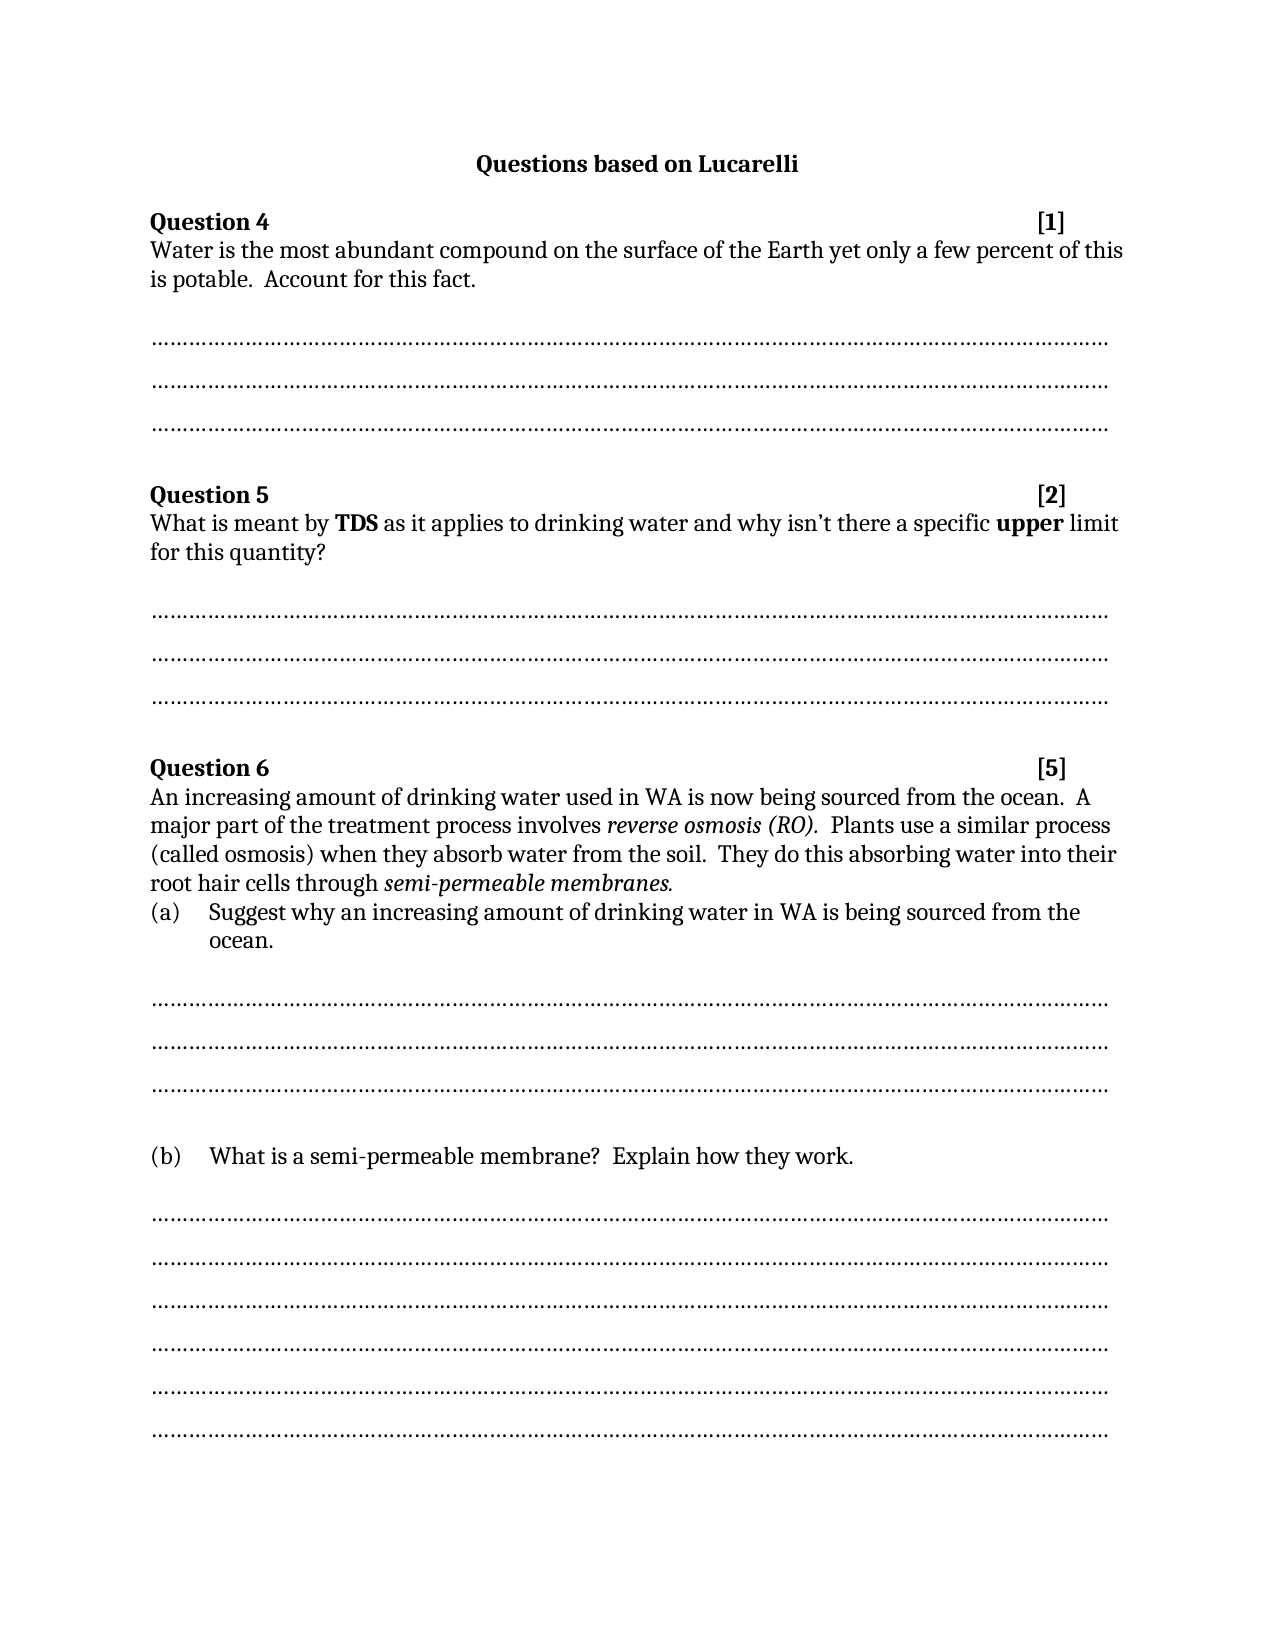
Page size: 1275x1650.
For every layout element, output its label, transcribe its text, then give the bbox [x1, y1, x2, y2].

text Questions based on Lucarelli [150, 150, 1125, 179]
text An increasing amount of drinking water used in WA is now being sourced from the ocean. A major part of the treatment process involves reverse osmosis (RO). Plants use a similar process (called osmosis) when they absorb water from the soil. They do this absorbing water into their root hair cells through semi-permeable membranes. [150, 782, 1125, 897]
text Question 6 [5] [150, 754, 1125, 782]
text Question 5 [2] [150, 481, 1125, 509]
text Water is the most abundant compound on the surface of the Earth yet only a few percent of this is potable. Account for this fact. [150, 236, 1125, 294]
text (a) Suggest why an increasing amount of drinking water in WA is being sourced from the ocean. [150, 897, 1125, 955]
text (b) What is a semi-permeable membrane? Explain how they work. [150, 1142, 1125, 1171]
text Question 4 [1] [150, 207, 1125, 236]
text What is meant by TDS as it applies to drinking water and why isn’t there a specific upper limit for this quantity? [150, 509, 1125, 567]
